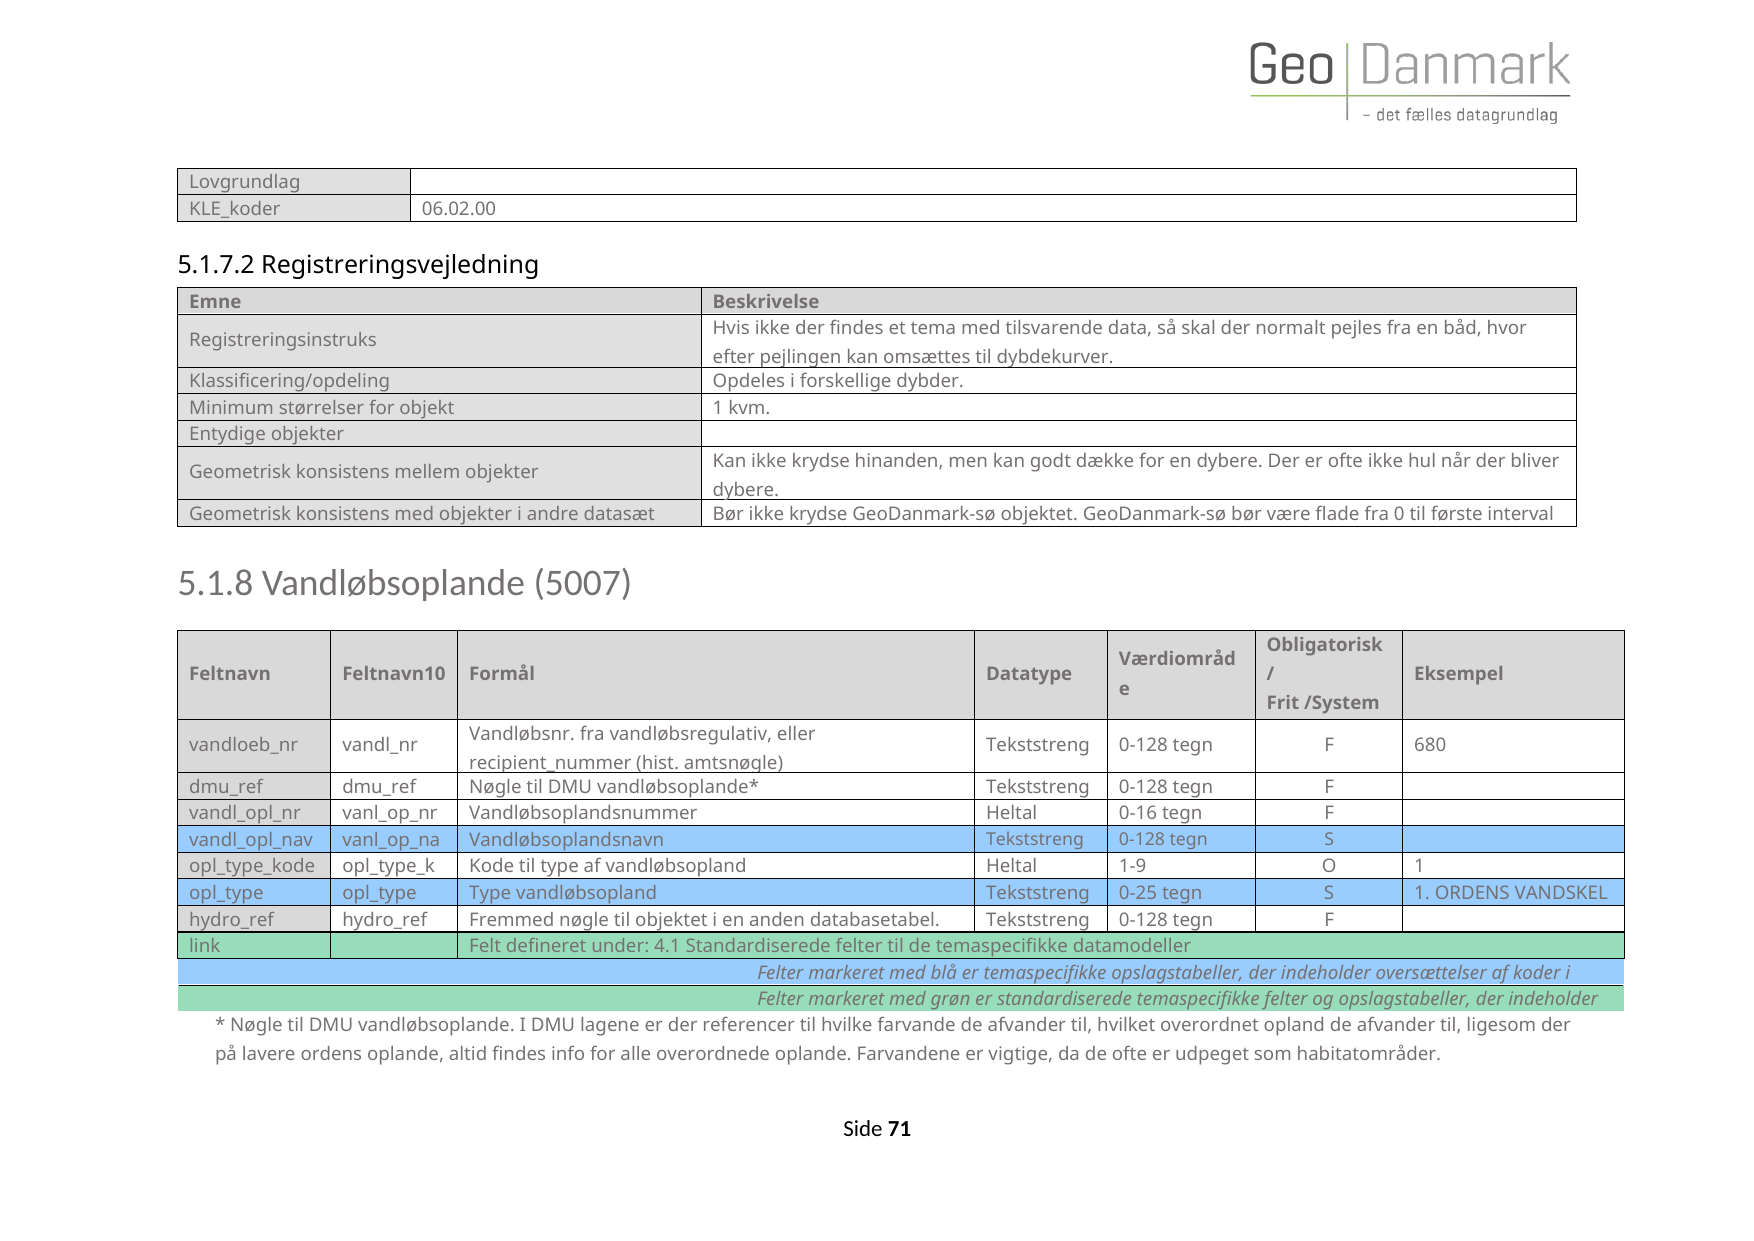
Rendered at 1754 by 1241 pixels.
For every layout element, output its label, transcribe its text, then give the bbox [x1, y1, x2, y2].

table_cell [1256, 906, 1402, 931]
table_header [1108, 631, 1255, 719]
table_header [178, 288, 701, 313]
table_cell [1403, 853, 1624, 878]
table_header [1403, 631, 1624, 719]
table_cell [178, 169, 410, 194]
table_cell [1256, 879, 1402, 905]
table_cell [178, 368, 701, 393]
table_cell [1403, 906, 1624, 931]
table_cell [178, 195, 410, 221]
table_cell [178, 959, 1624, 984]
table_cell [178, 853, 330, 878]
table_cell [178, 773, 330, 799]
subtitle 5.1.7.2 Registreringsvejledning [177, 247, 1577, 281]
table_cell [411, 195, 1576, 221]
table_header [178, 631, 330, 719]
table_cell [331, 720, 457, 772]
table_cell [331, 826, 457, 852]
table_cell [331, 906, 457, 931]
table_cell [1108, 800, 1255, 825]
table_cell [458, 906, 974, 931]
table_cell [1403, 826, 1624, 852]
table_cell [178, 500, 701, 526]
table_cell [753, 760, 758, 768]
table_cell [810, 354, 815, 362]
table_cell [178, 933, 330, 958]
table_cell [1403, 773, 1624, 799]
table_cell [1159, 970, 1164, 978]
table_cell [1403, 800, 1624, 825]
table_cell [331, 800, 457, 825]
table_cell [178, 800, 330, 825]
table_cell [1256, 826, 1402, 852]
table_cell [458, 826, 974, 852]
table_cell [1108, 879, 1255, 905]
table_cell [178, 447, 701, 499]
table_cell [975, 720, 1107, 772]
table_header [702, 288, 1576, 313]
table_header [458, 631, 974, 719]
picture [1244, 32, 1577, 132]
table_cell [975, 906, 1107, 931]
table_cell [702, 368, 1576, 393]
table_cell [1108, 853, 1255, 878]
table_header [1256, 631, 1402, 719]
text * Nøgle til DMU vandløbsoplande. I DMU lagene er der referencer til hvilke farvande de afvander til, hvilket overordnet opland de afvander til, ligesom der på lavere ordens oplande, altid findes info for alle overordnede oplande. Farvandene er vigtige, da de ofte er udpeget som habitatområder. [215, 1011, 1577, 1066]
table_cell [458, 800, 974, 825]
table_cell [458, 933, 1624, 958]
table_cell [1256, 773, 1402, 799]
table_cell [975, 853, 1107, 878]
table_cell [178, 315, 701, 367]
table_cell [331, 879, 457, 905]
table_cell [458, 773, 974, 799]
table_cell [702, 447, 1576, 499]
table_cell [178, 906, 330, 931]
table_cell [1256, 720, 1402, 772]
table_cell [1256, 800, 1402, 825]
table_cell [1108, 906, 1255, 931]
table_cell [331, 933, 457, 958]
subtitle 5.1.8 Vandløbsoplande (5007) [177, 559, 1577, 605]
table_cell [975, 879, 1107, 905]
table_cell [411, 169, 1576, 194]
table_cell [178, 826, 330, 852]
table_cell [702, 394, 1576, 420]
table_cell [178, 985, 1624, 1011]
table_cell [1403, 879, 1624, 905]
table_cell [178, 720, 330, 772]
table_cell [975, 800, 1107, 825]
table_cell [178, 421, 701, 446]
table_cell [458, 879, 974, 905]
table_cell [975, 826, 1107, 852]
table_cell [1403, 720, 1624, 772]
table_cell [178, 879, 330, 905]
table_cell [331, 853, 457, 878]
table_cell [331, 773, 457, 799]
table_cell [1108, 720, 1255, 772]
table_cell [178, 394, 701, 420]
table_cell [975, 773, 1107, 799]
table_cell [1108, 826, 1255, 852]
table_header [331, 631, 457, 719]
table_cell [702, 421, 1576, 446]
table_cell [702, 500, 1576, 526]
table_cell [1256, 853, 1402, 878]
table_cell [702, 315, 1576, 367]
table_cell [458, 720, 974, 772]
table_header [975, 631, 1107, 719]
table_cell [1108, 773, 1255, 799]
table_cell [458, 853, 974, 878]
